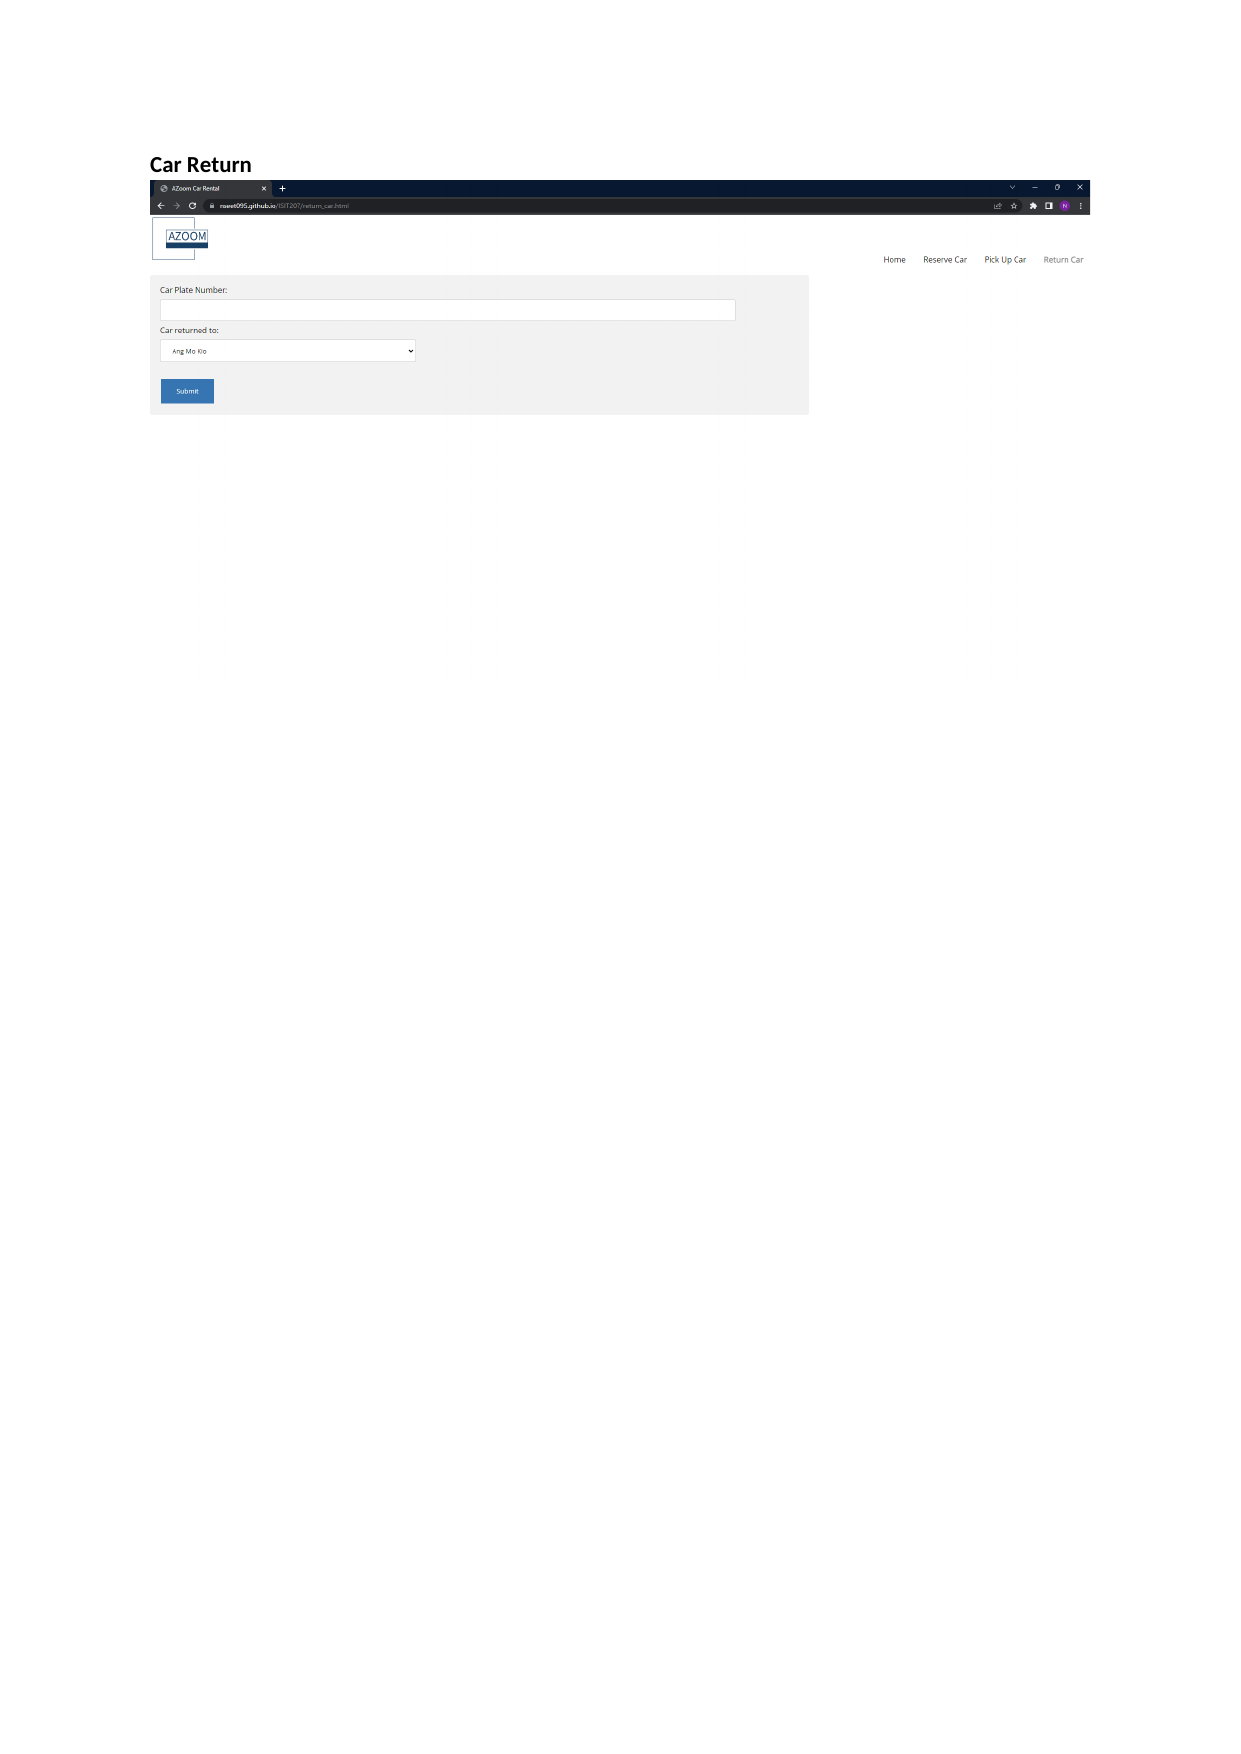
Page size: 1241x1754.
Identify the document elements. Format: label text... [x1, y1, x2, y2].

picture [150, 180, 1091, 686]
text Car Return [150, 150, 1090, 180]
